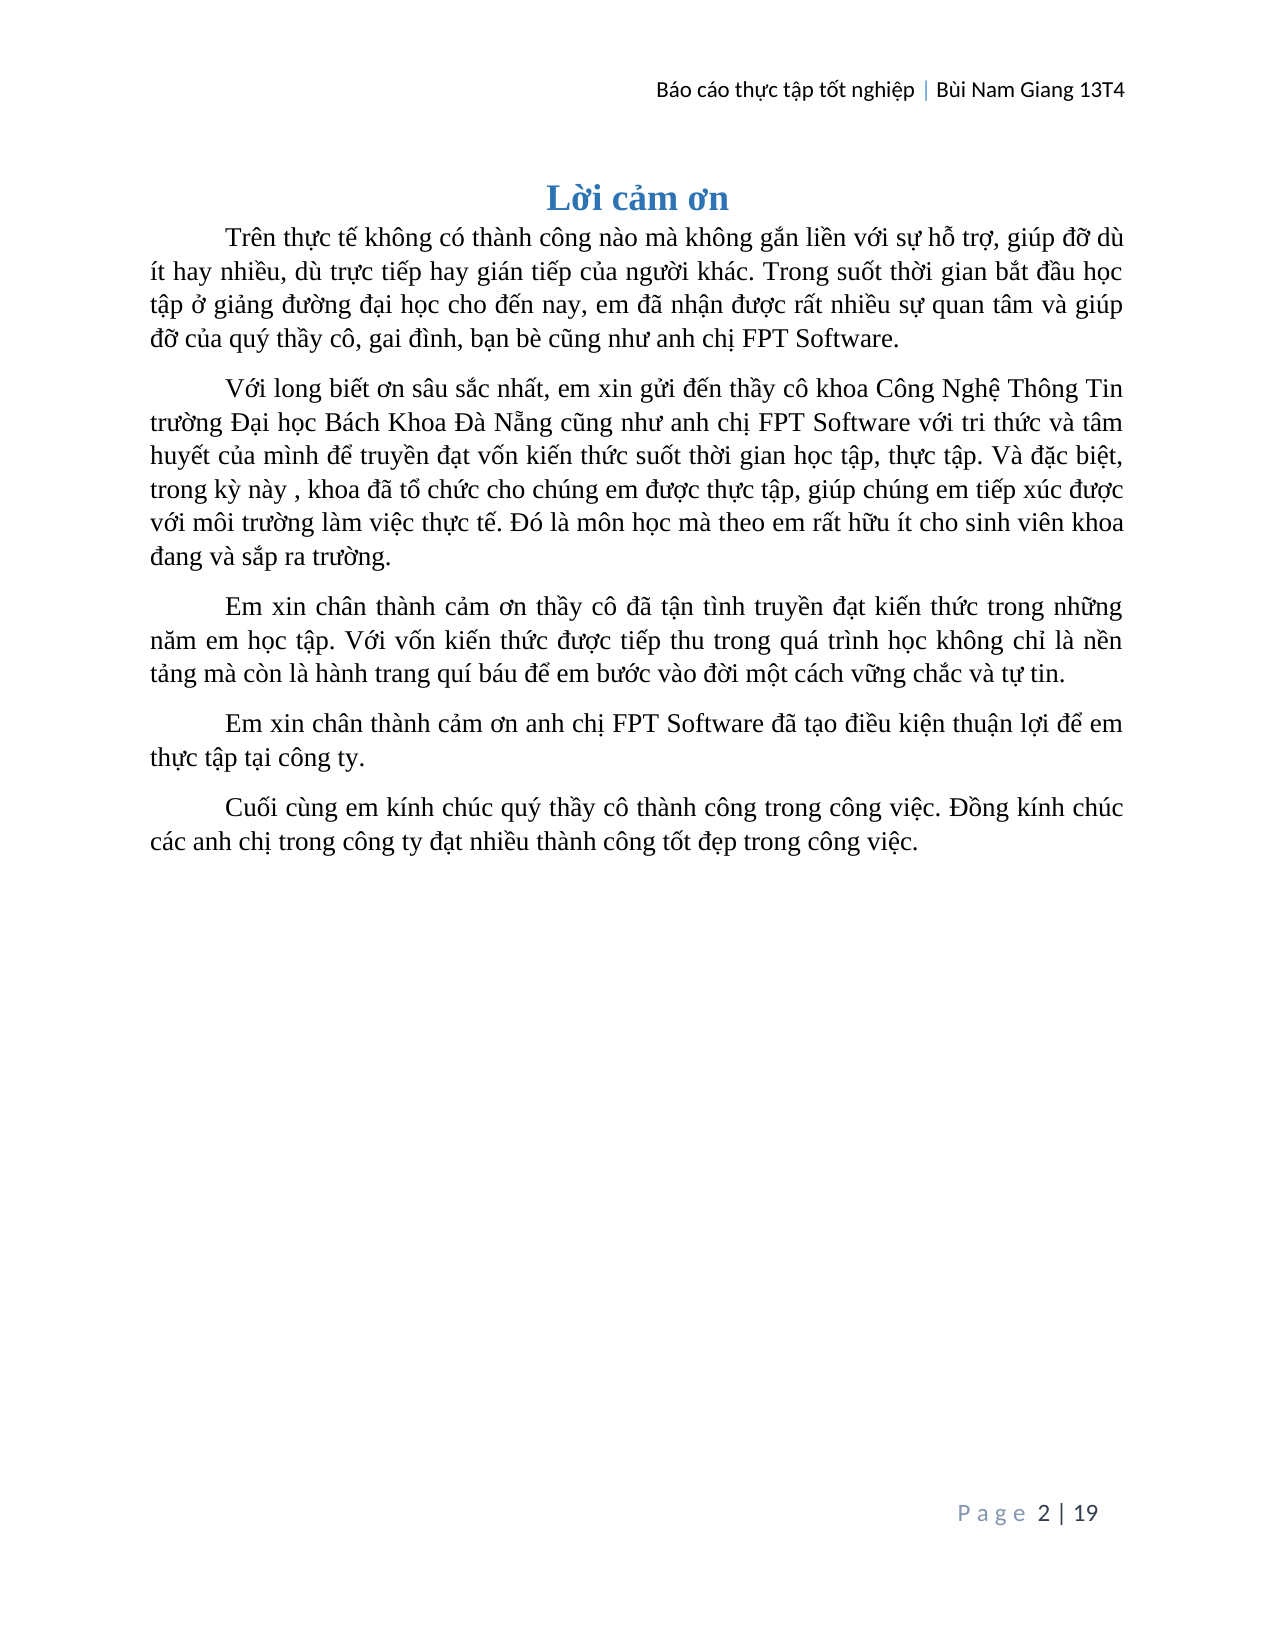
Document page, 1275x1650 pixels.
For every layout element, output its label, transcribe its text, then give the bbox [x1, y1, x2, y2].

subtitle Lời cảm ơn [150, 175, 1125, 218]
text Cuối cùng em kính chúc quý thầy cô thành công trong công việc. Đồng kính chúc các anh chị trong công ty đạt nhiều thành công tốt đẹp trong công việc. [150, 791, 1125, 856]
text Em xin chân thành cảm ơn thầy cô đã tận tình truyền đạt kiến thức trong những năm em học tập. Với vốn kiến thức được tiếp thu trong quá trình học không chỉ là nền tảng mà còn là hành trang quí báu để em bước vào đời một cách vững chắc và tự tin. [150, 590, 1125, 688]
text Với long biết ơn sâu sắc nhất, em xin gửi đến thầy cô khoa Công Nghệ Thông Tin trường Đại học Bách Khoa Đà Nẵng cũng như anh chị FPT Software với tri thức và tâm huyết của mình để truyền đạt vốn kiến thức suốt thời gian học tập, thực tập. Và đặc biệt, trong kỳ này , khoa đã tổ chức cho chúng em được thực tập, giúp chúng em tiếp xúc được với môi trường làm việc thực tế. Đó là môn học mà theo em rất hữu ít cho sinh viên khoa đang và sắp ra trường. [150, 372, 1125, 571]
text Trên thực tế không có thành công nào mà không gắn liền với sự hỗ trợ, giúp đỡ dù ít hay nhiều, dù trực tiếp hay gián tiếp của người khác. Trong suốt thời gian bắt đầu học tập ở giảng đường đại học cho đến nay, em đã nhận được rất nhiều sự quan tâm và giúp đỡ của quý thầy cô, gai đình, bạn bè cũng như anh chị FPT Software. [150, 222, 1125, 353]
text Em xin chân thành cảm ơn anh chị FPT Software đã tạo điều kiện thuận lợi để em thực tập tại công ty. [150, 708, 1125, 772]
